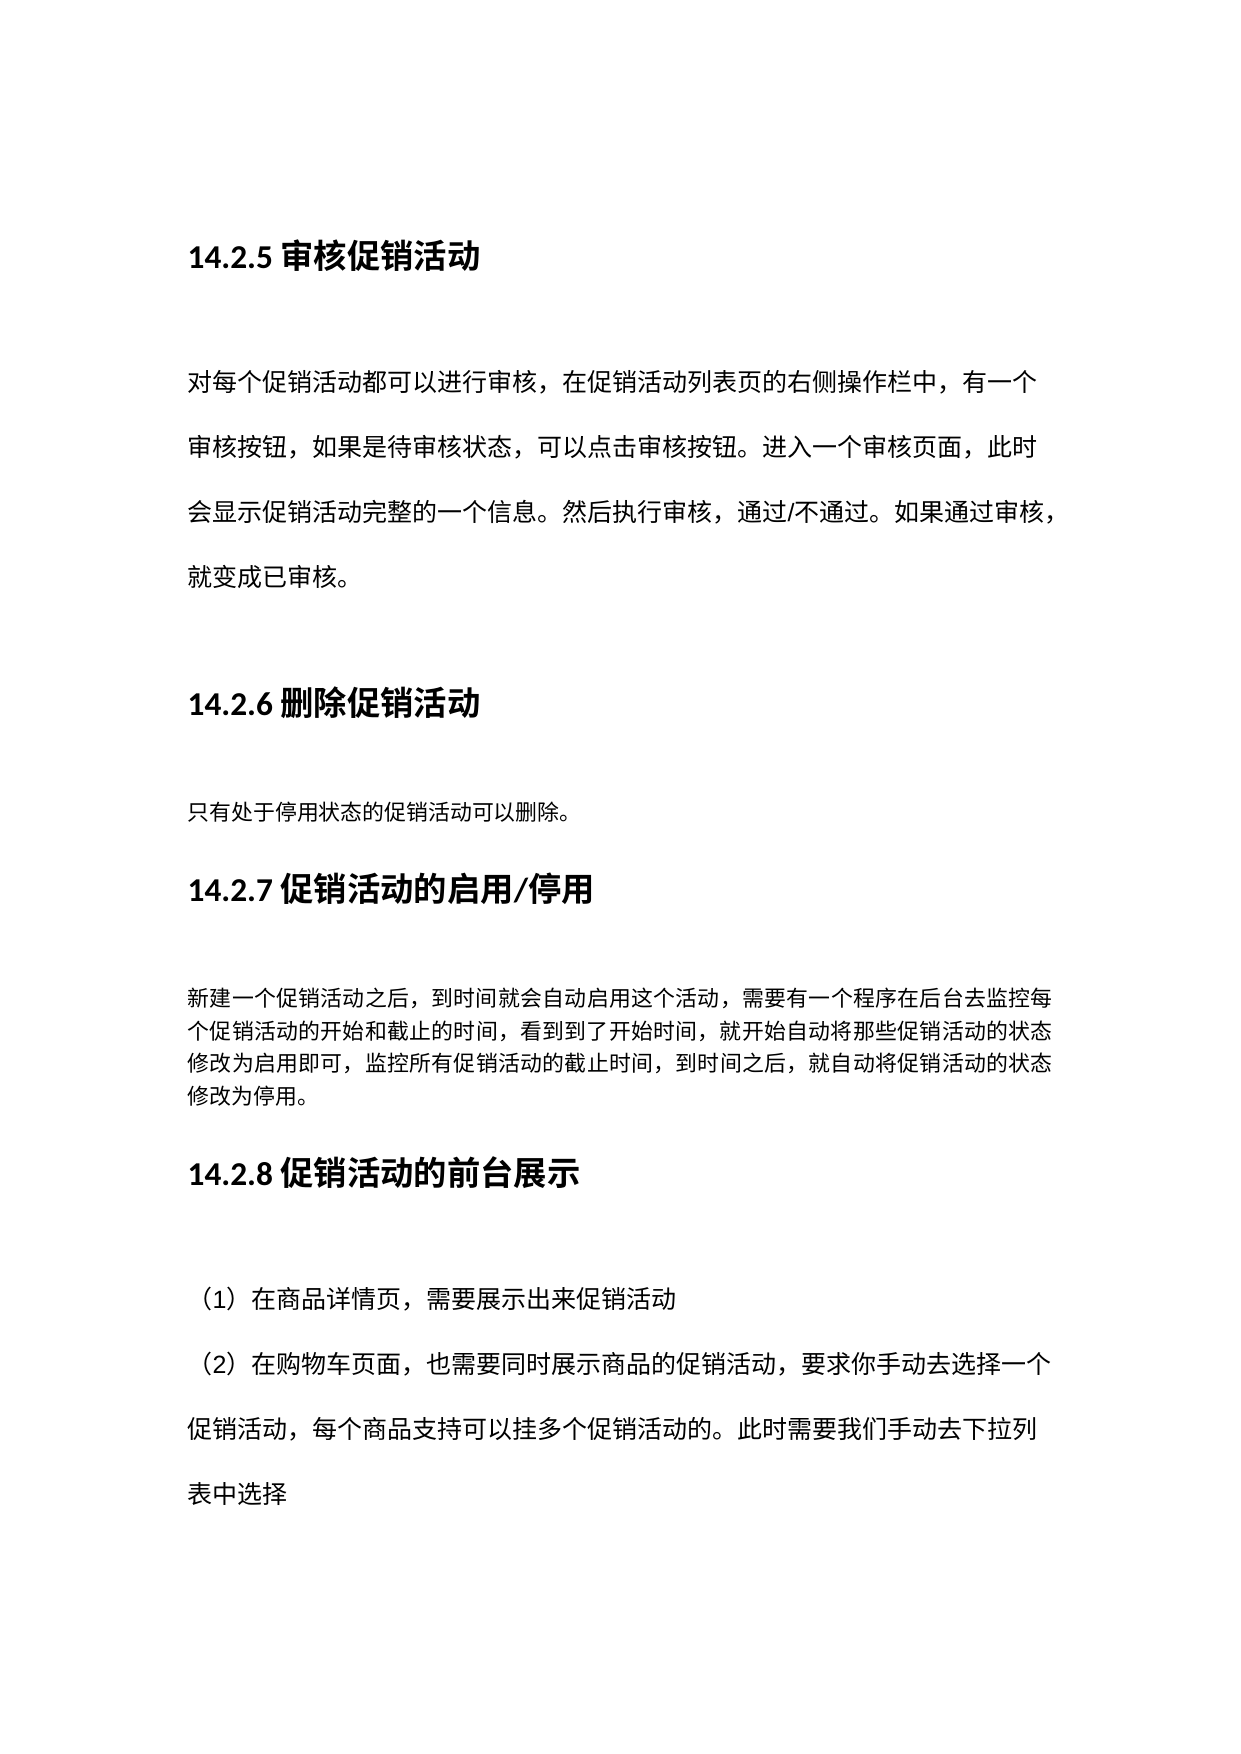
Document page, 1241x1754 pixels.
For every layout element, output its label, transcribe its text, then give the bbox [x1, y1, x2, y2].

text 对每个促销活动都可以进行审核，在促销活动列表页的右侧操作栏中，有一个审核按钮，如果是待审核状态，可以点击审核按钮。进入一个审核页面，此时会显示促销活动完整的一个信息。然后执行审核，通过/不通过。如果通过审核，就变成已审核。 [187, 348, 1053, 608]
text 新建一个促销活动之后，到时间就会自动启用这个活动，需要有一个程序在后台去监控每个促销活动的开始和截止的时间，看到到了开始时间，就开始自动将那些促销活动的状态修改为启用即可，监控所有促销活动的截止时间，到时间之后，就自动将促销活动的状态修改为停用。 [187, 981, 1053, 1111]
text （2）在购物车页面，也需要同时展示商品的促销活动，要求你手动去选择一个促销活动，每个商品支持可以挂多个促销活动的。此时需要我们手动去下拉列表中选择 [187, 1330, 1053, 1525]
subtitle 14.2.6 删除促销活动 [187, 668, 1053, 733]
subtitle 14.2.5 审核促销活动 [187, 222, 1053, 287]
subtitle 14.2.7 促销活动的启用/停用 [187, 854, 1053, 919]
text （1）在商品详情页，需要展示出来促销活动 [187, 1265, 1053, 1330]
text 只有处于停用状态的促销活动可以删除。 [187, 795, 1053, 827]
subtitle 14.2.8 促销活动的前台展示 [187, 1138, 1053, 1203]
